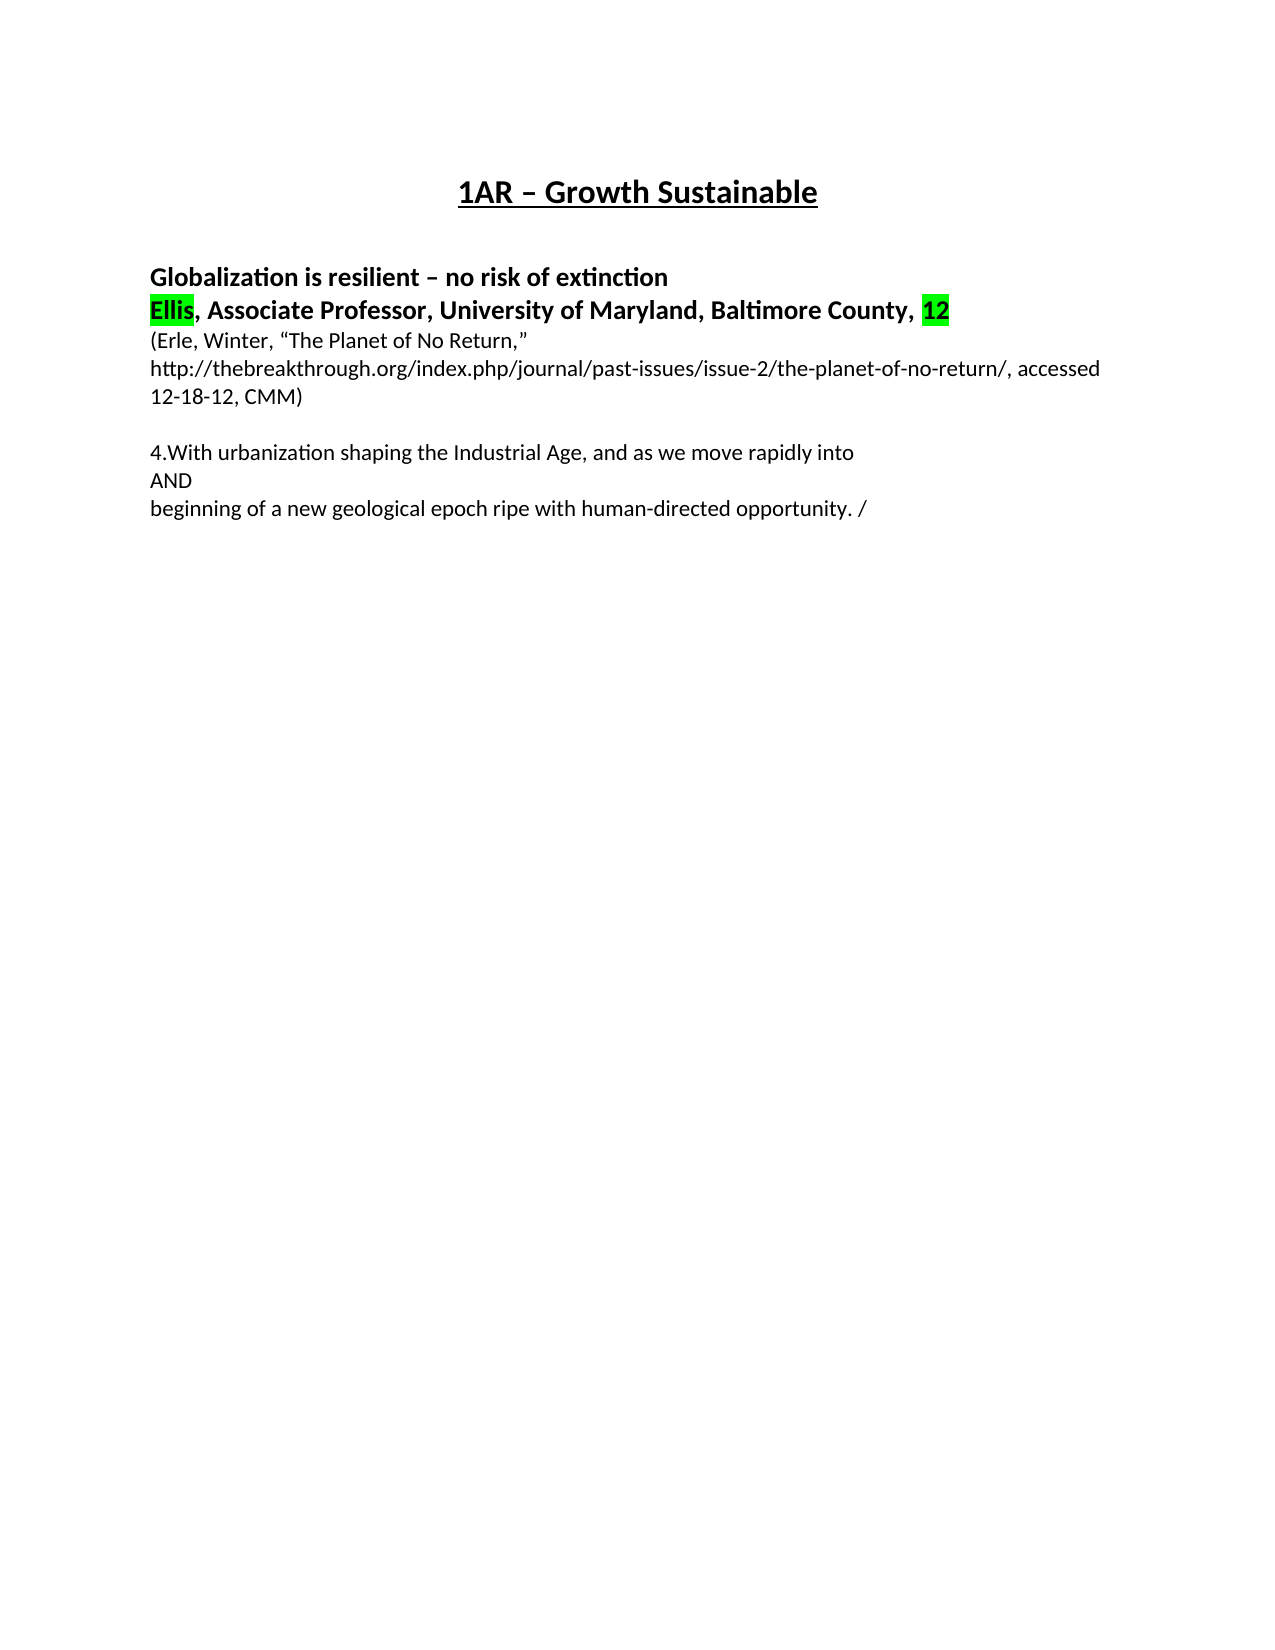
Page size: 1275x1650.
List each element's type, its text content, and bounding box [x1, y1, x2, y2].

text (Erle, Winter, “The Planet of No Return,” http://thebreakthrough.org/index.php/journal/past-issues/issue-2/the-planet-of-no-return/, accessed 12-18-12, CMM) [150, 326, 1125, 411]
text 4.With urbanization shaping the Industrial Age, and as we move rapidly into [150, 438, 1125, 467]
subtitle Globalization is resilient – no risk of extinction [150, 260, 1125, 293]
text beginning of a new geological epoch ripe with human-directed opportunity. / [150, 494, 1125, 523]
text AND [150, 467, 1125, 494]
text Ellis, Associate Professor, University of Maryland, Baltimore County, 12 [150, 293, 1125, 326]
subtitle 1AR – Growth Sustainable [150, 171, 1125, 212]
